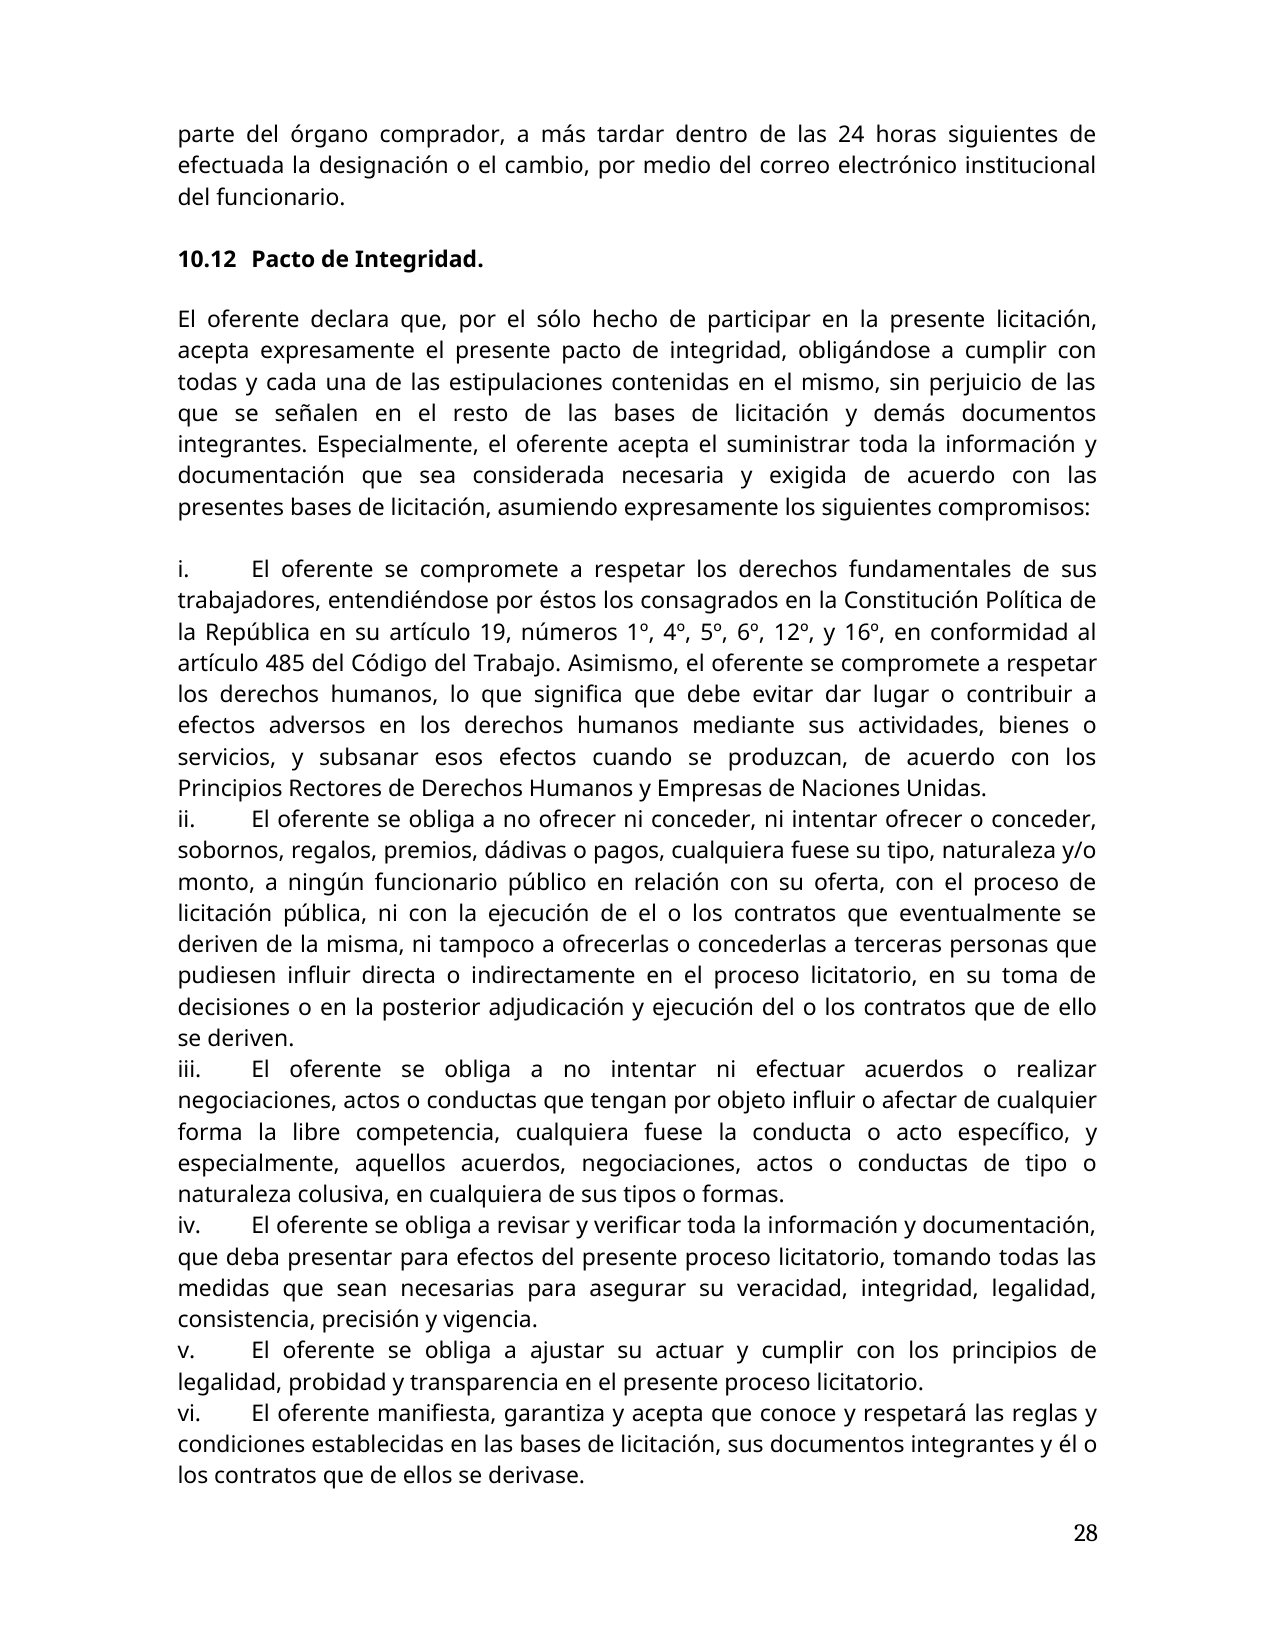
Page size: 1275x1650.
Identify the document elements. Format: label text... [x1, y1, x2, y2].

subtitle 10.12 Pacto de Integridad. [177, 243, 1098, 274]
text v. El oferente se obliga a ajustar su actuar y cumplir con los principios de legalidad, probidad y transparencia en el presente proceso licitatorio. [177, 1334, 1098, 1397]
text iii. El oferente se obliga a no intentar ni efectuar acuerdos o realizar negociaciones, actos o conductas que tengan por objeto influir o afectar de cualquier forma la libre competencia, cualquiera fuese la conducta o acto específico, y especialmente, aquellos acuerdos, negociaciones, actos o conductas de tipo o naturaleza colusiva, en cualquiera de sus tipos o formas. [177, 1053, 1098, 1209]
text vi. El oferente manifiesta, garantiza y acepta que conoce y respetará las reglas y condiciones establecidas en las bases de licitación, sus documentos integrantes y él o los contratos que de ellos se derivase. [177, 1397, 1098, 1491]
text iv. El oferente se obliga a revisar y verificar toda la información y documentación, que deba presentar para efectos del presente proceso licitatorio, tomando todas las medidas que sean necesarias para asegurar su veracidad, integridad, legalidad, consistencia, precisión y vigencia. [177, 1209, 1098, 1334]
text ii. El oferente se obliga a no ofrecer ni conceder, ni intentar ofrecer o conceder, sobornos, regalos, premios, dádivas o pagos, cualquiera fuese su tipo, naturaleza y/o monto, a ningún funcionario público en relación con su oferta, con el proceso de licitación pública, ni con la ejecución de el o los contratos que eventualmente se deriven de la misma, ni tampoco a ofrecerlas o concederlas a terceras personas que pudiesen influir directa o indirectamente en el proceso licitatorio, en su toma de decisiones o en la posterior adjudicación y ejecución del o los contratos que de ello se deriven. [177, 803, 1098, 1053]
text i. El oferente se compromete a respetar los derechos fundamentales de sus trabajadores, entendiéndose por éstos los consagrados en la Constitución Política de la República en su artículo 19, números 1º, 4º, 5º, 6º, 12º, y 16º, en conformidad al artículo 485 del Código del Trabajo. Asimismo, el oferente se compromete a respetar los derechos humanos, lo que significa que debe evitar dar lugar o contribuir a efectos adversos en los derechos humanos mediante sus actividades, bienes o servicios, y subsanar esos efectos cuando se produzcan, de acuerdo con los Principios Rectores de Derechos Humanos y Empresas de Naciones Unidas. [177, 553, 1098, 803]
